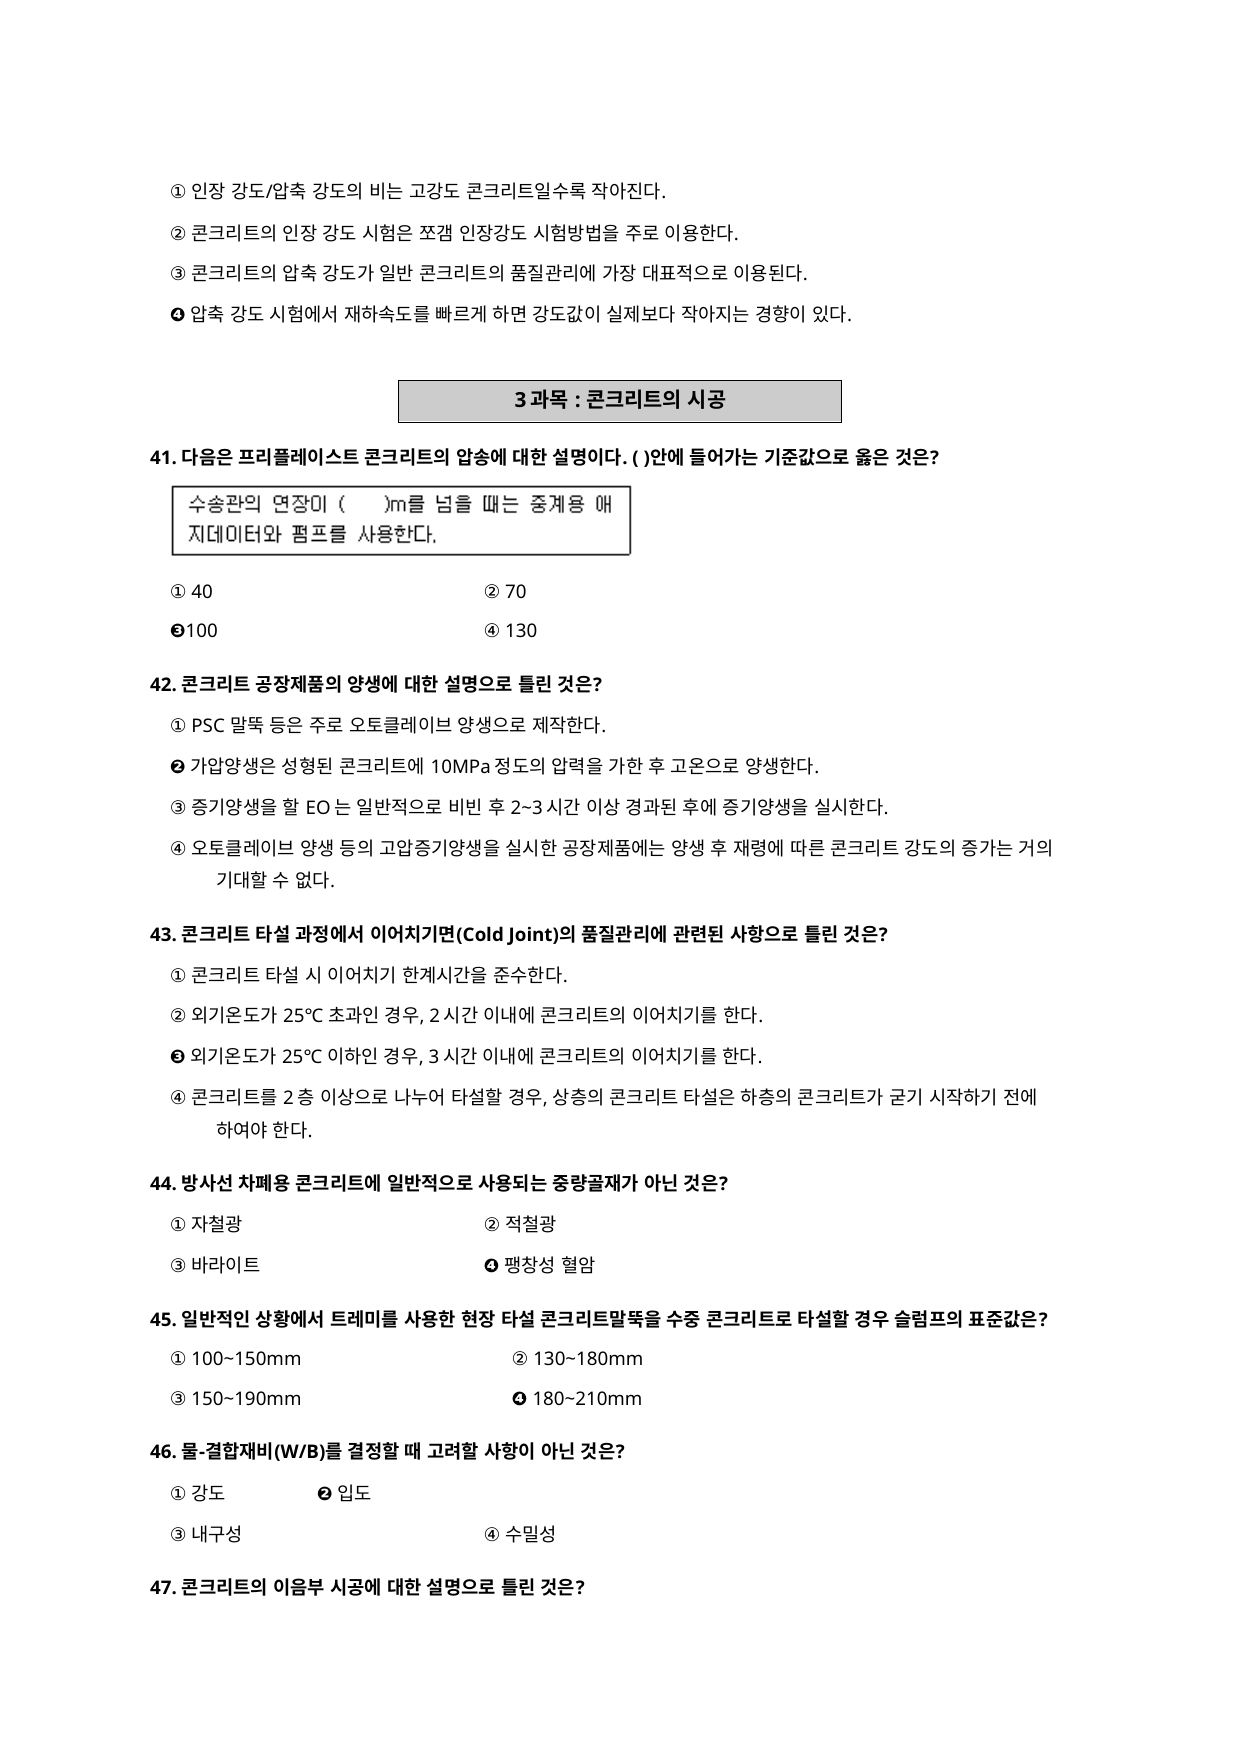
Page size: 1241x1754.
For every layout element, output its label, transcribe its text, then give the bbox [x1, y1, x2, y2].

text ④ 콘크리트를 2층 이상으로 나누어 타설할 경우, 상층의 콘크리트 타설은 하층의 콘크리트가 굳기 시작하기 전에 하여야 한다. [150, 1083, 1090, 1143]
text ① 40 ② 70 [150, 578, 1090, 603]
text ❸100 ④ 130 [150, 617, 1090, 643]
text ③ 바라이트 ❹ 팽창성 혈암 [150, 1251, 1090, 1278]
text 44. 방사선 차폐용 콘크리트에 일반적으로 사용되는 중량골재가 아닌 것은? [150, 1169, 1090, 1196]
text 47. 콘크리트의 이음부 시공에 대한 설명으로 틀린 것은? [150, 1573, 1090, 1600]
text ① 강도 ❷ 입도 [150, 1478, 1090, 1505]
text 46. 물-결합재비(W/B)를 결정할 때 고려할 사항이 아닌 것은? [150, 1437, 1090, 1464]
text ① 인장 강도/압축 강도의 비는 고강도 콘크리트일수록 작아진다. [150, 177, 1090, 204]
picture [169, 483, 636, 559]
text ❹ 압축 강도 시험에서 재하속도를 빠르게 하면 강도값이 실제보다 작아지는 경향이 있다. [150, 300, 1090, 327]
text ❸ 외기온도가 25℃ 이하인 경우, 3시간 이내에 콘크리트의 이어치기를 한다. [150, 1042, 1090, 1069]
text ④ 오토클레이브 양생 등의 고압증기양생을 실시한 공장제품에는 양생 후 재령에 따른 콘크리트 강도의 증가는 거의 기대할 수 없다. [150, 833, 1090, 893]
text ① 콘크리트 타설 시 이어치기 한계시간을 준수한다. [150, 960, 1090, 987]
text ① 자철광 ② 적철광 [150, 1210, 1090, 1237]
text ③ 콘크리트의 압축 강도가 일반 콘크리트의 품질관리에 가장 대표적으로 이용된다. [150, 259, 1090, 286]
text ③ 내구성 ④ 수밀성 [150, 1519, 1090, 1546]
text 42. 콘크리트 공장제품의 양생에 대한 설명으로 틀린 것은? [150, 669, 1090, 697]
text 43. 콘크리트 타설 과정에서 이어치기면(Cold Joint)의 품질관리에 관련된 사항으로 틀린 것은? [150, 919, 1090, 946]
text ② 외기온도가 25℃ 초과인 경우, 2시간 이내에 콘크리트의 이어치기를 한다. [150, 1001, 1090, 1028]
text ② 콘크리트의 인장 강도 시험은 쪼갬 인장강도 시험방법을 주로 이용한다. [150, 218, 1090, 245]
text ❷ 가압양생은 성형된 콘크리트에 10MPa정도의 압력을 가한 후 고온으로 양생한다. [150, 751, 1090, 778]
text ③ 증기양생을 할 EO는 일반적으로 비빈 후 2~3시간 이상 경과된 후에 증기양생을 실시한다. [150, 792, 1090, 819]
text ③ 150~190mm ❹ 180~210mm [150, 1385, 1090, 1411]
text ① PSC 말뚝 등은 주로 오토클레이브 양생으로 제작한다. [150, 710, 1090, 738]
text 45. 일반적인 상황에서 트레미를 사용한 현장 타설 콘크리트말뚝을 수중 콘크리트로 타설할 경우 슬럼프의 표준값은? [150, 1305, 1090, 1332]
table_header 3과목 : 콘크리트의 시공 [399, 381, 841, 421]
text ① 100~150mm ② 130~180mm [150, 1346, 1090, 1371]
text 41. 다음은 프리플레이스트 콘크리트의 압송에 대한 설명이다. ( )안에 들어가는 기준값으로 옳은 것은? [150, 443, 1090, 470]
